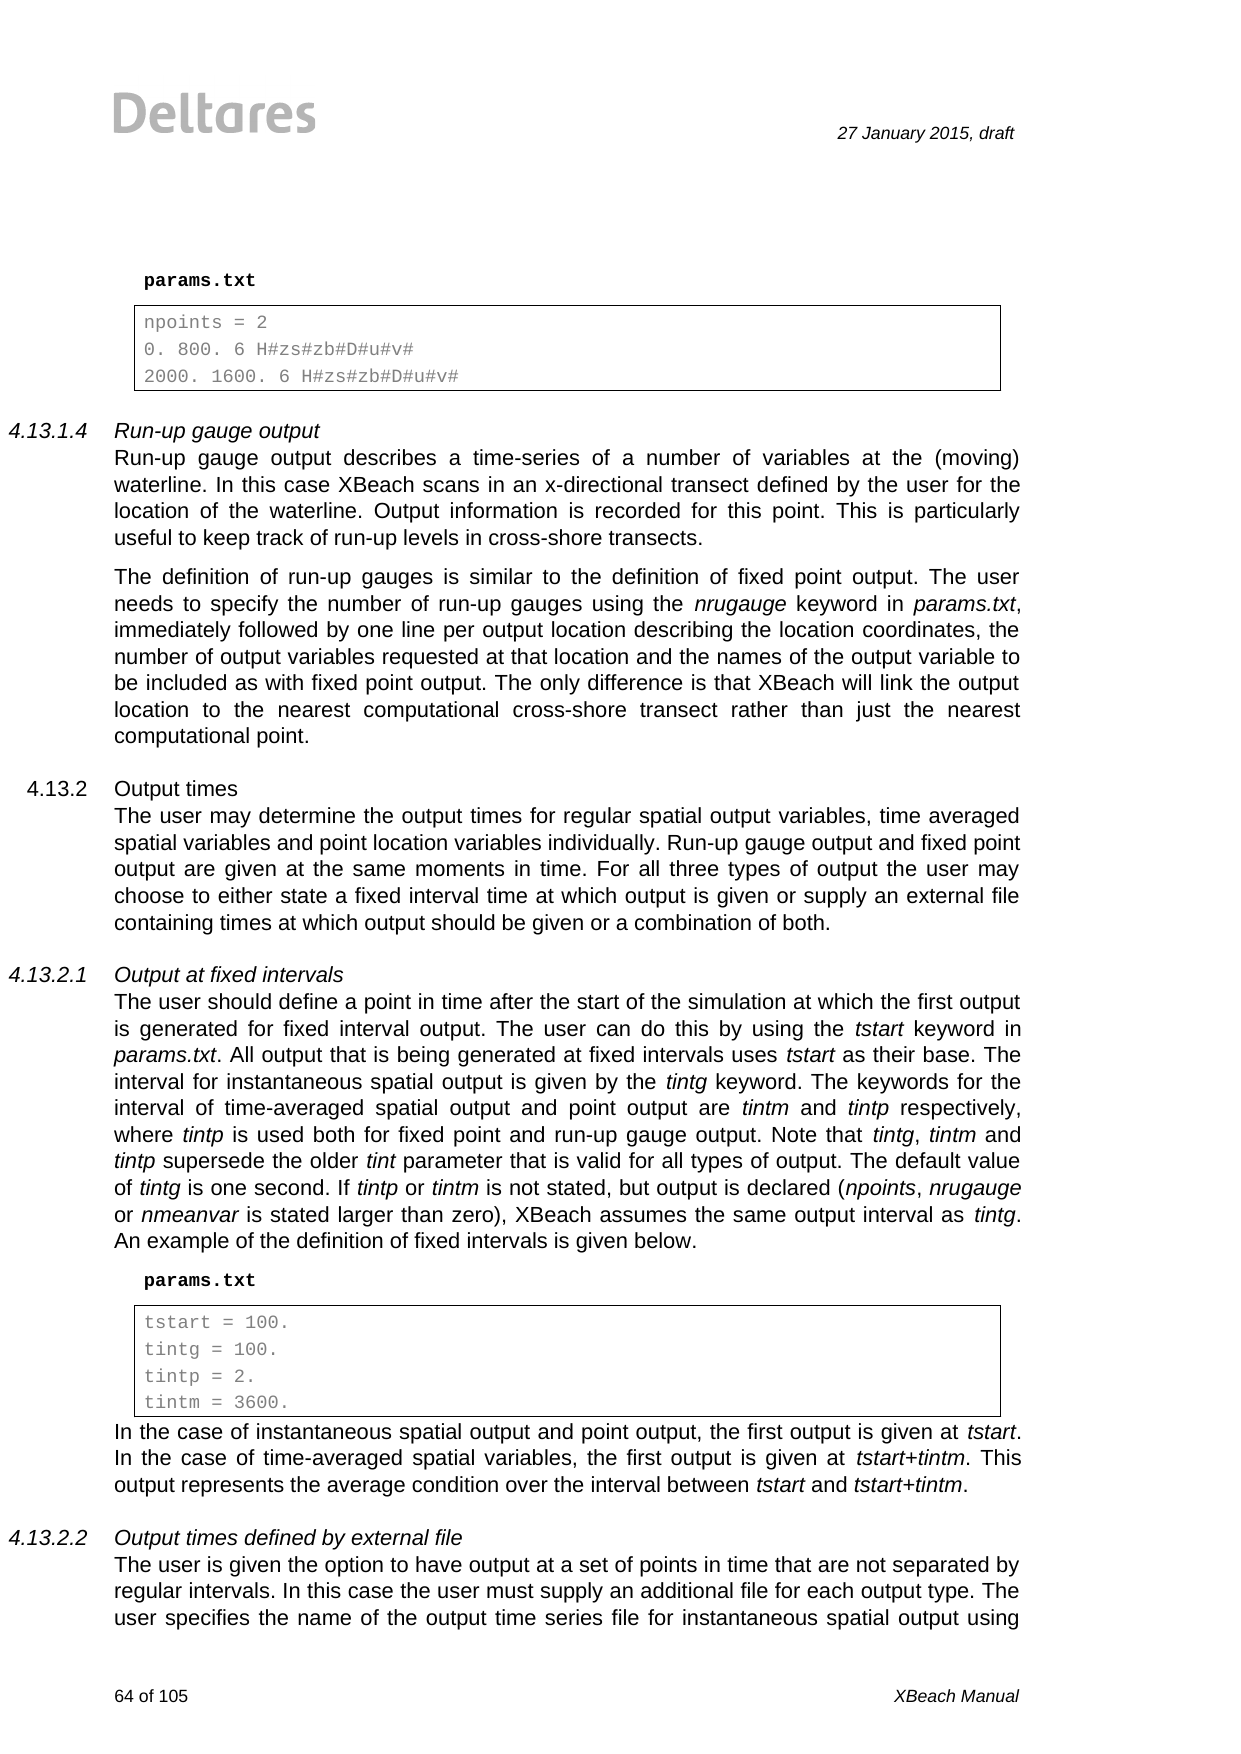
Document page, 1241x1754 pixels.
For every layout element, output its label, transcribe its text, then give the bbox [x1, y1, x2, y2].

text tstart = 100. [135, 1306, 1000, 1331]
picture [113, 75, 315, 133]
subtitle Output at fixed intervals [87, 961, 1022, 988]
text In the case of instantaneous spatial output and point output, the first output is given at tstart. In the case of time-averaged spatial variables, the first output is given at tstart+tintm. This output represents the average condition over the interval between tstart and tstart+tintm. [114, 1417, 1022, 1497]
text Run-up gauge output describes a time-series of a number of variables at the (moving) waterline. In this case XBeach scans in an x-directional transect defined by the user for the location of the waterline. Output information is recorded for this point. This is particularly useful to keep track of run-up levels in cross-shore transects. [114, 444, 1022, 550]
subtitle Output times [87, 775, 1022, 802]
text The user should define a point in time after the start of the simulation at which the first output is generated for fixed interval output. The user can do this by using the tstart keyword in params.txt. All output that is being generated at fixed intervals uses tstart as their base. The interval for instantaneous spatial output is given by the tintg keyword. The keywords for the interval of time-averaged spatial output and point output are tintm and tintp respectively, where tintp is used both for fixed point and run-up gauge output. Note that tintg, tintm and tintp supersede the older tint parameter that is valid for all types of output. The default value of tintg is one second. If tintp or tintm is not stated, but output is declared (npoints, nrugauge or nmeanvar is stated larger than zero), XBeach assumes the same output interval as tintg. An example of the definition of fixed intervals is given below. [114, 988, 1022, 1253]
text params.txt [143, 1266, 992, 1292]
text 2000. 1600. 6 H#zs#zb#D#u#v# [135, 358, 1000, 390]
text The definition of run-up gauges is similar to the definition of fixed point output. The user needs to specify the number of run-up gauges using the nrugauge keyword in params.txt, immediately followed by one line per output location describing the location coordinates, the number of output variables requested at that location and the names of the output variable to be included as with fixed point output. The only difference is that XBeach will link the output location to the nearest computational cross-shore transect rather than just the nearest computational point. [114, 563, 1022, 749]
text tintg = 100. [135, 1331, 1000, 1358]
text 0. 800. 6 H#zs#zb#D#u#v# [135, 331, 1000, 358]
text The user may determine the output times for regular spatial output variables, time averaged spatial variables and point location variables individually. Run-up gauge output and fixed point output are given at the same moments in time. For all three types of output the user may choose to either state a fixed interval time at which output is given or supply an external file containing times at which output should be given or a combination of both. [114, 802, 1022, 934]
subtitle Run-up gauge output [87, 417, 1022, 444]
text tintp = 2. [135, 1358, 1000, 1384]
subtitle Output times defined by external file [87, 1524, 1022, 1550]
text params.txt [143, 266, 992, 292]
text tintm = 3600. [135, 1384, 1000, 1416]
text npoints = 2 [135, 306, 1000, 331]
